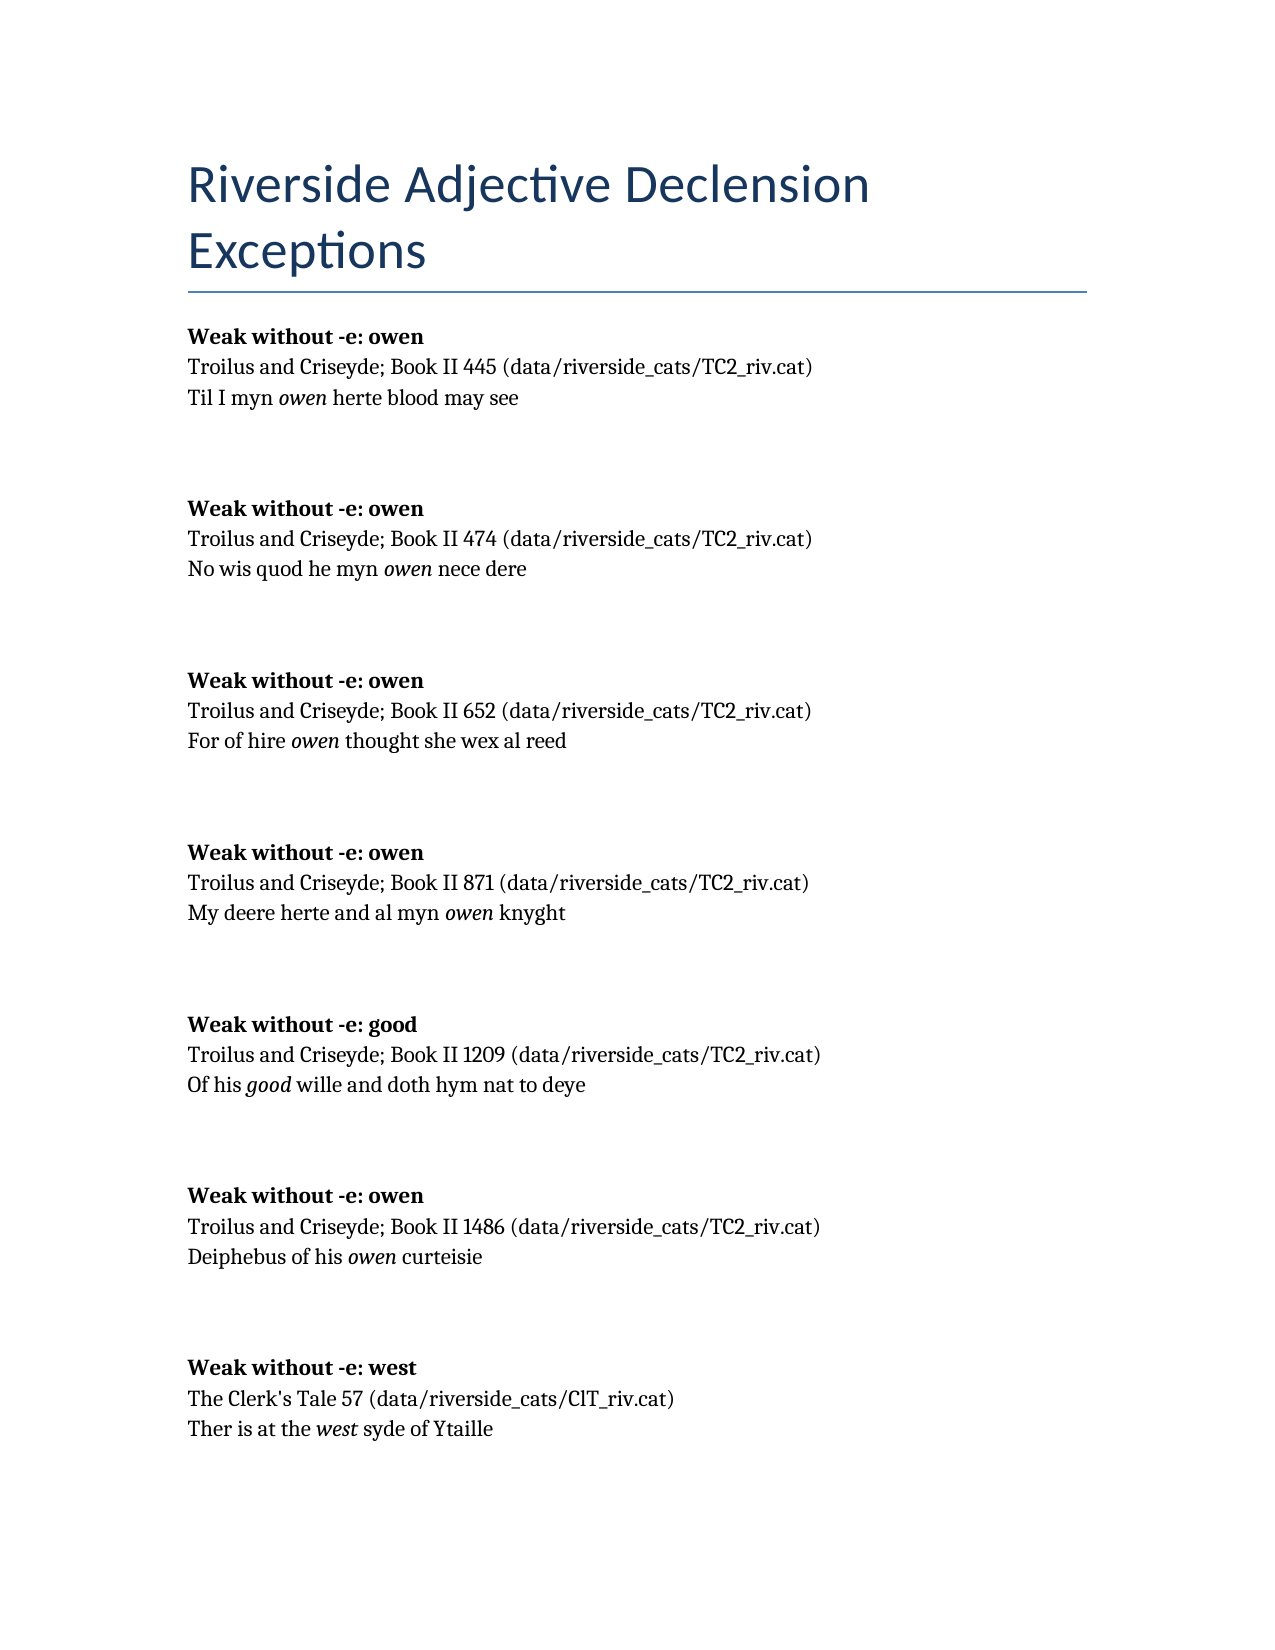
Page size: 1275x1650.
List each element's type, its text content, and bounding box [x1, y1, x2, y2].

text Weak without -e: west The Clerk's Tale 57 (data/riverside_cats/ClT_riv.cat) Ther is at the west syde of Ytaille [187, 1355, 1087, 1442]
text Weak without -e: owen Troilus and Criseyde; Book II 445 (data/riverside_cats/TC2_riv.cat) Til I myn owen herte blood may see [187, 324, 1087, 471]
text Weak without -e: good Troilus and Criseyde; Book II 1209 (data/riverside_cats/TC2_riv.cat) Of his good wille and doth hym nat to deye [187, 1011, 1087, 1159]
text Weak without -e: owen Troilus and Criseyde; Book II 652 (data/riverside_cats/TC2_riv.cat) For of hire owen thought she wex al reed [187, 668, 1087, 815]
title Riverside Adjective Declension Exceptions [187, 150, 1087, 293]
text Weak without -e: owen Troilus and Criseyde; Book II 871 (data/riverside_cats/TC2_riv.cat) My deere herte and al myn owen knyght [187, 839, 1087, 987]
text Weak without -e: owen Troilus and Criseyde; Book II 1486 (data/riverside_cats/TC2_riv.cat) Deiphebus of his owen curteisie [187, 1183, 1087, 1331]
text Weak without -e: owen Troilus and Criseyde; Book II 474 (data/riverside_cats/TC2_riv.cat) No wis quod he myn owen nece dere [187, 496, 1087, 643]
